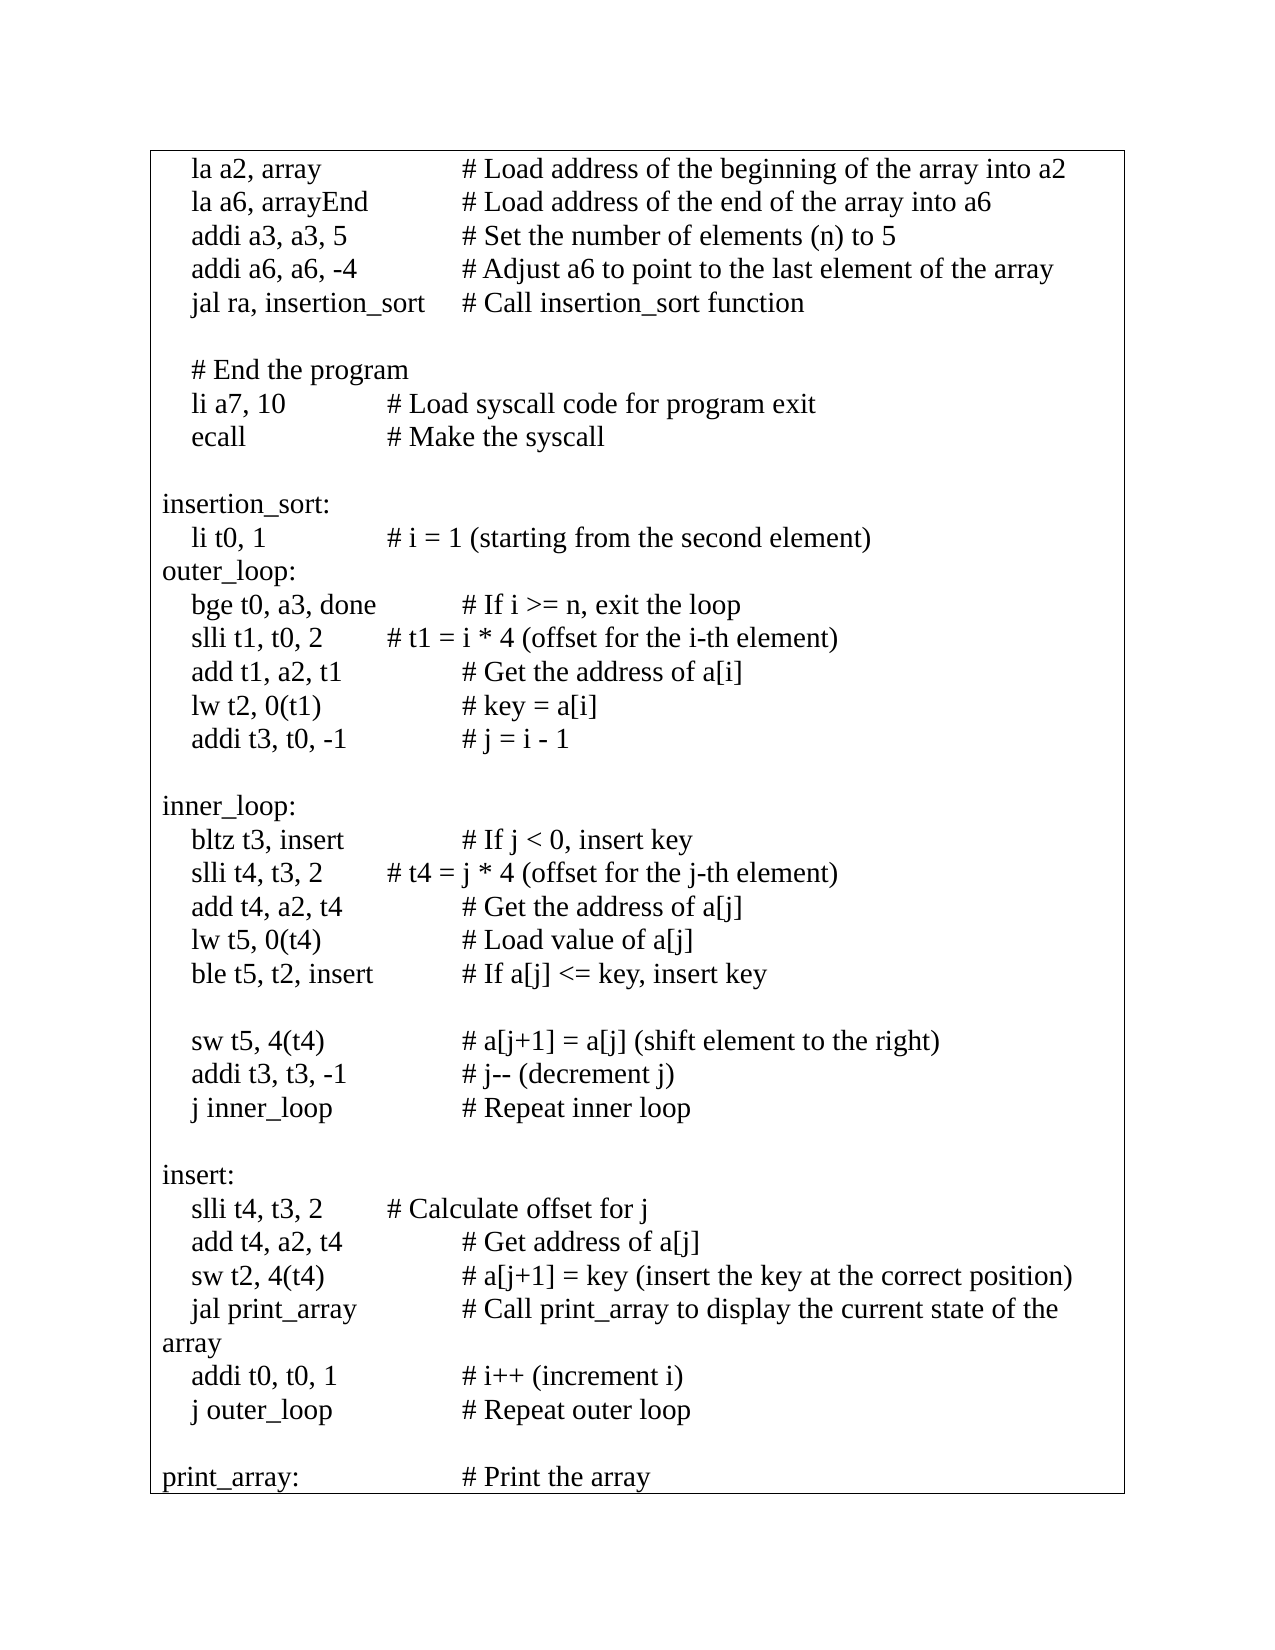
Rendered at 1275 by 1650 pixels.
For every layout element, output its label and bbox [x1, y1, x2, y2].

table_header [151, 151, 1124, 1493]
